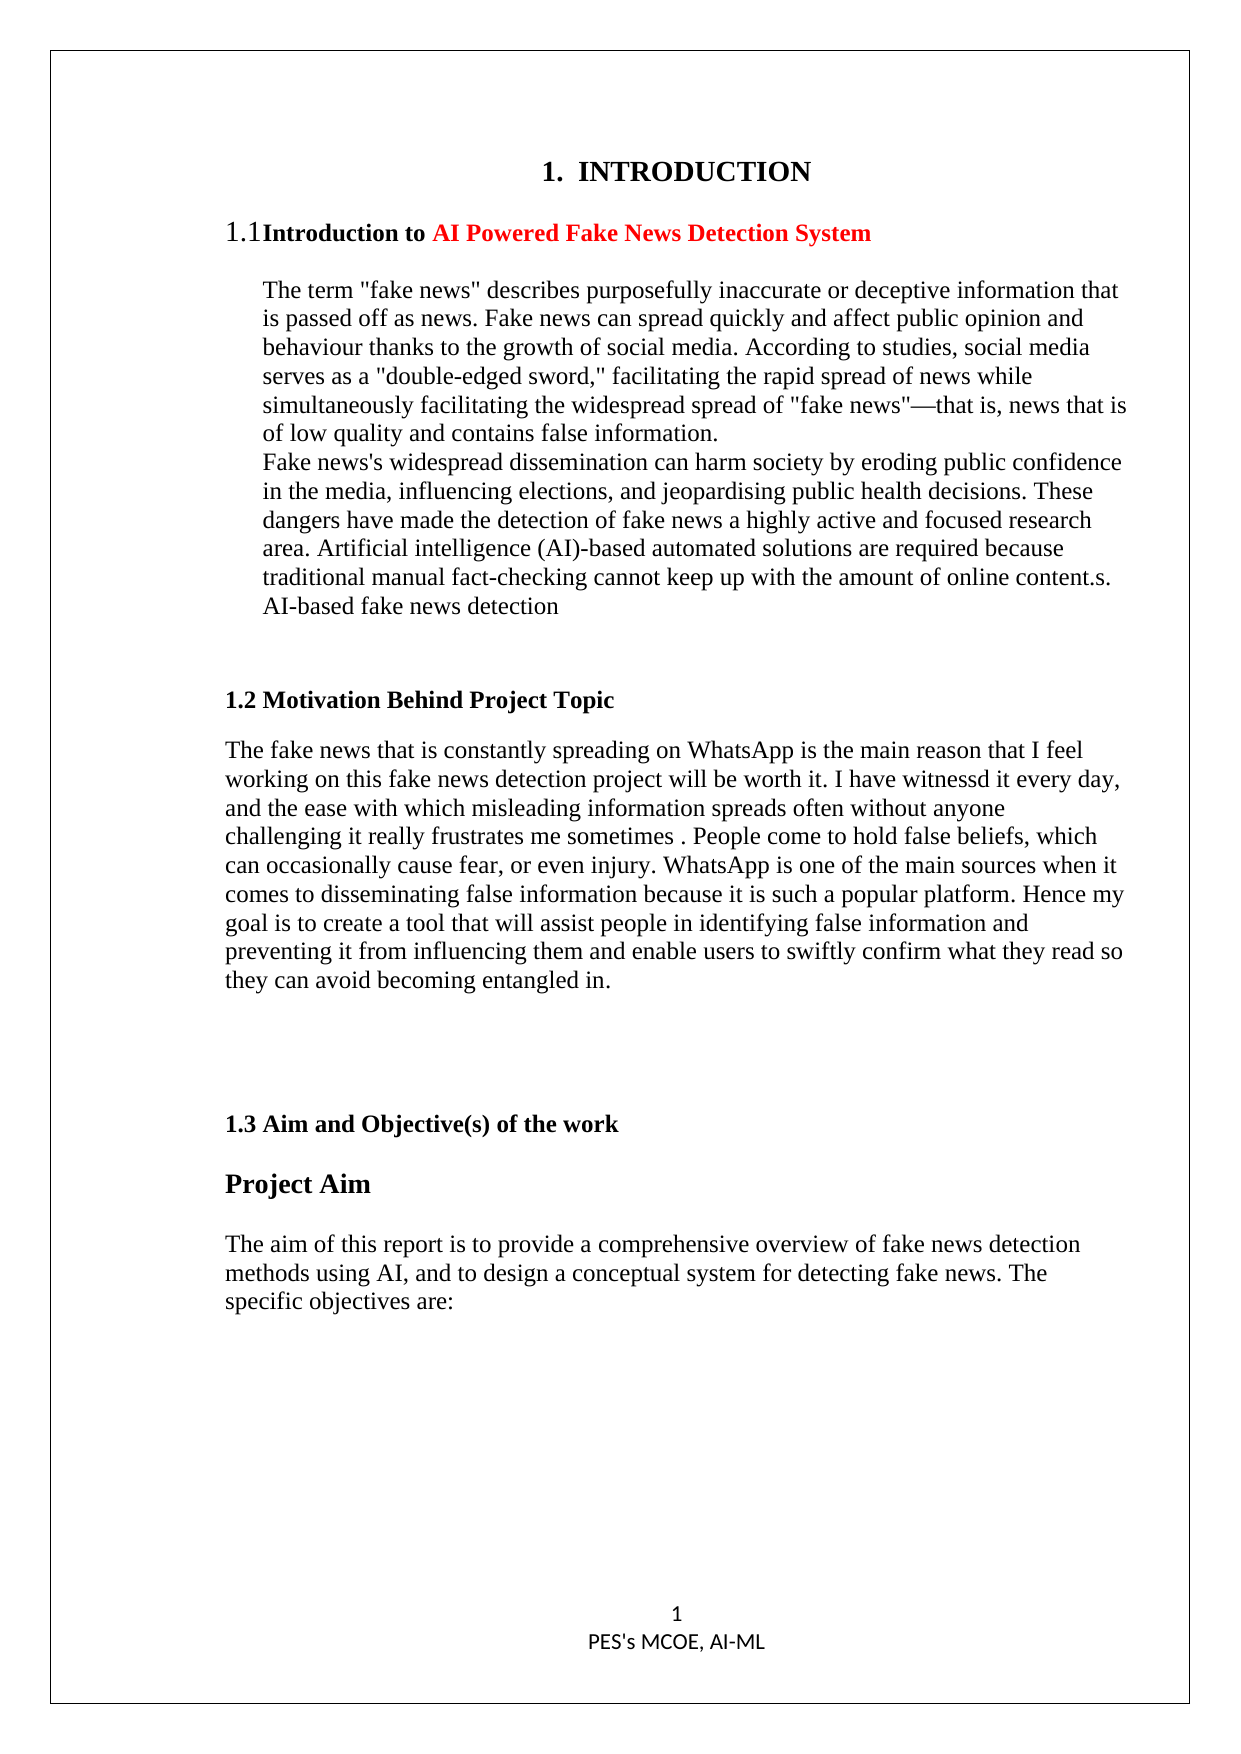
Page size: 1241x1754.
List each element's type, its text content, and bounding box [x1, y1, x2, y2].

text The fake news that is constantly spreading on WhatsApp is the main reason that I feel working on this fake news detection project will be worth it. I have witnessd it every day, and the ease with which misleading information spreads often without anyone challenging it really frustrates me sometimes . People come to hold false beliefs, which can occasionally cause fear, or even injury. WhatsApp is one of the main sources when it comes to disseminating false information because it is such a popular platform. Hence my goal is to create a tool that will assist people in identifying false information and preventing it from influencing them and enable users to swiftly confirm what they read so they can avoid becoming entangled in. [225, 735, 1128, 994]
text 1. INTRODUCTION [225, 154, 1128, 188]
text The aim of this report is to provide a comprehensive overview of fake news detection methods using AI, and to design a conceptual system for detecting fake news. The specific objectives are: [225, 1229, 1128, 1315]
list Introduction to AI Powered Fake News Detection System [225, 214, 1128, 248]
text Project Aim [225, 1167, 1128, 1200]
list The term "fake news" describes purposefully inaccurate or deceptive information that is passed off as news. Fake news can spread quickly and affect public opinion and behaviour thanks to the growth of social media. According to studies, social media serves as a "double-edged sword," facilitating the rapid spread of news while simultaneously facilitating the widespread spread of "fake news"—that is, news that is of low quality and contains false information. [262, 275, 1128, 447]
list Fake news's widespread dissemination can harm society by eroding public confidence in the media, influencing elections, and jeopardising public health decisions. These dangers have made the detection of fake news a highly active and focused research area. Artificial intelligence (AI)-based automated solutions are required because traditional manual fact-checking cannot keep up with the amount of online content.s. AI-based fake news detection [262, 447, 1128, 620]
text 1.3 Aim and Objective(s) of the work [225, 1109, 1037, 1138]
text 1.2 Motivation Behind Project Topic [225, 686, 1037, 714]
